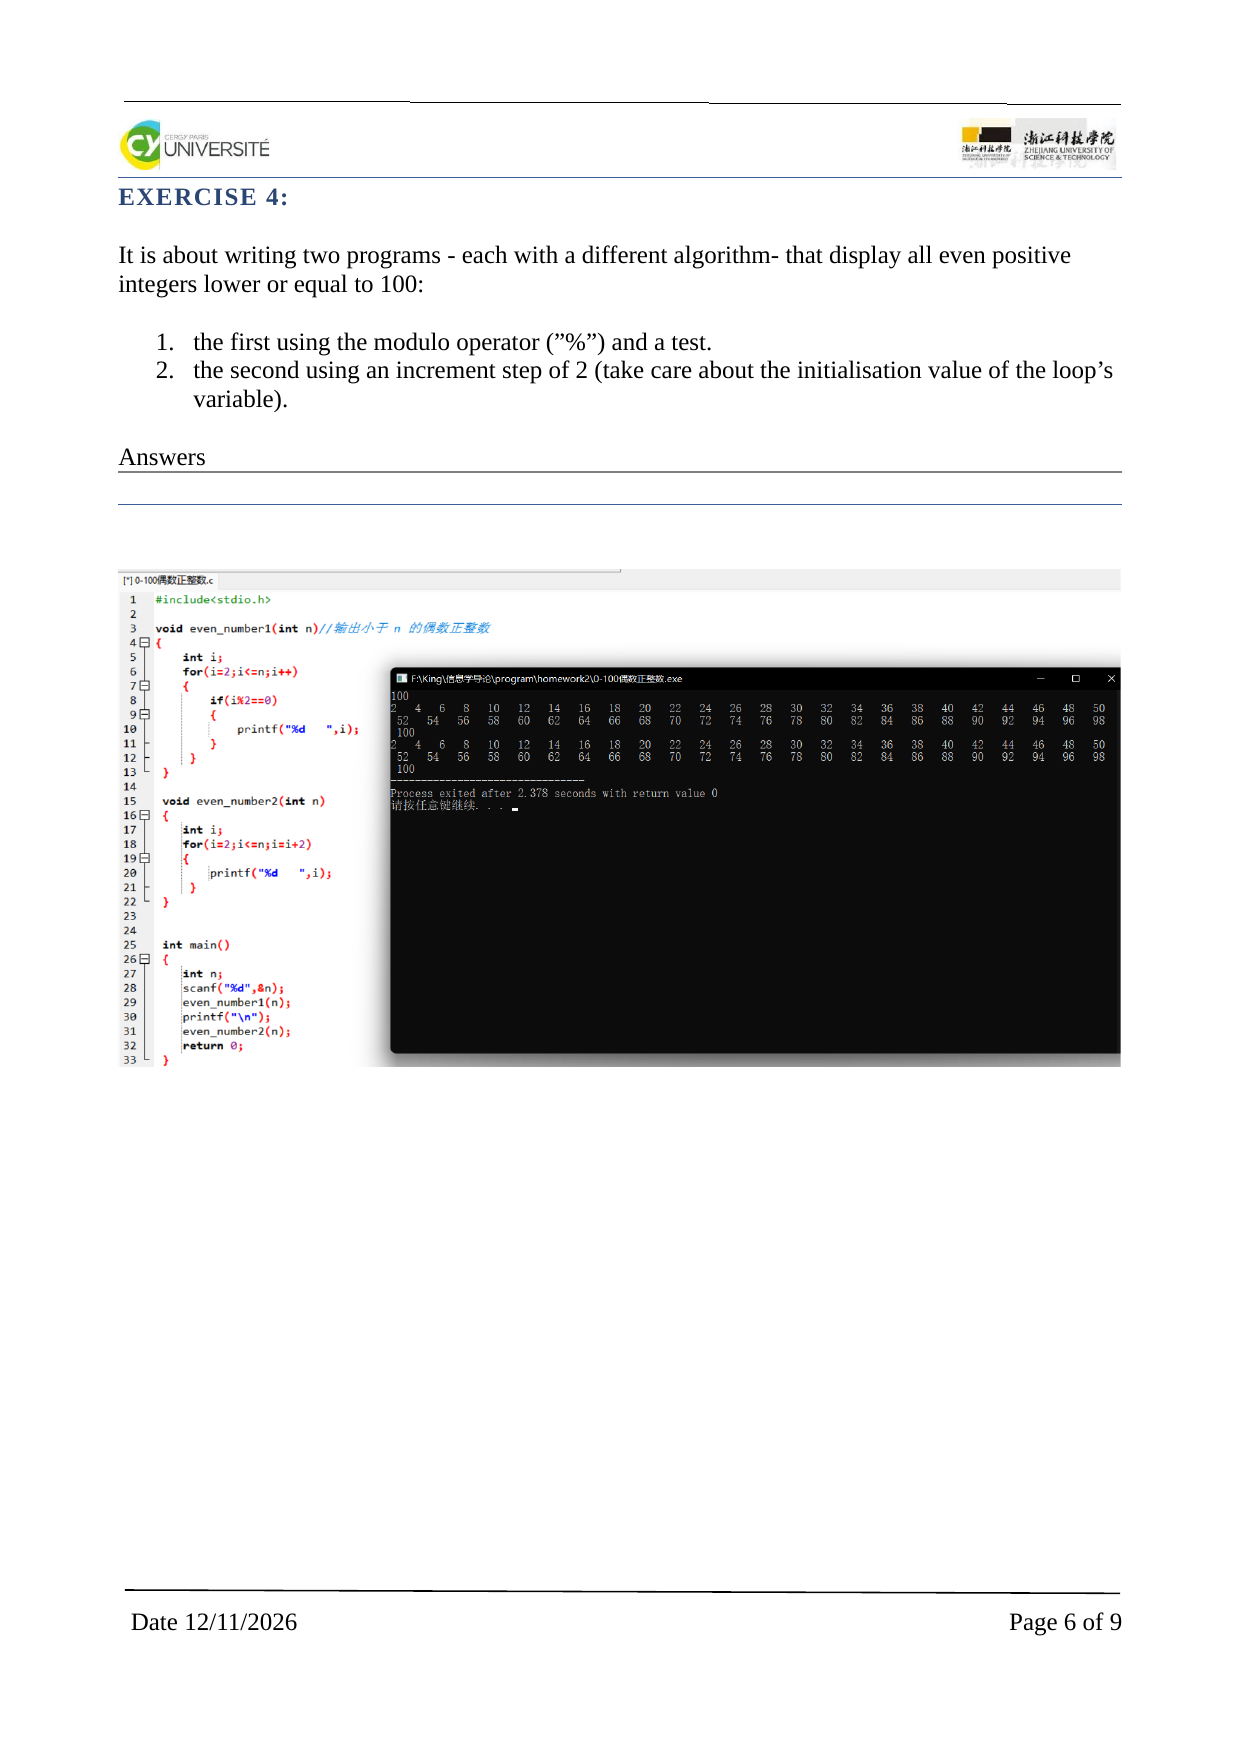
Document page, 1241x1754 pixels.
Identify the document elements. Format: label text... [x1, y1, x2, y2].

list the first using the modulo operator (”%”) and a test. [156, 327, 1122, 355]
picture [956, 118, 1117, 170]
text Answers [118, 442, 1122, 471]
picture [118, 569, 1121, 1067]
list the second using an increment step of 2 (take care about the initialisation value of the loop’s variable). [156, 355, 1122, 413]
subtitle Exercise 4: [118, 178, 1122, 211]
picture [118, 119, 270, 170]
text It is about writing two programs - each with a different algorithm- that display all even positive integers lower or equal to 100: [118, 240, 1122, 297]
